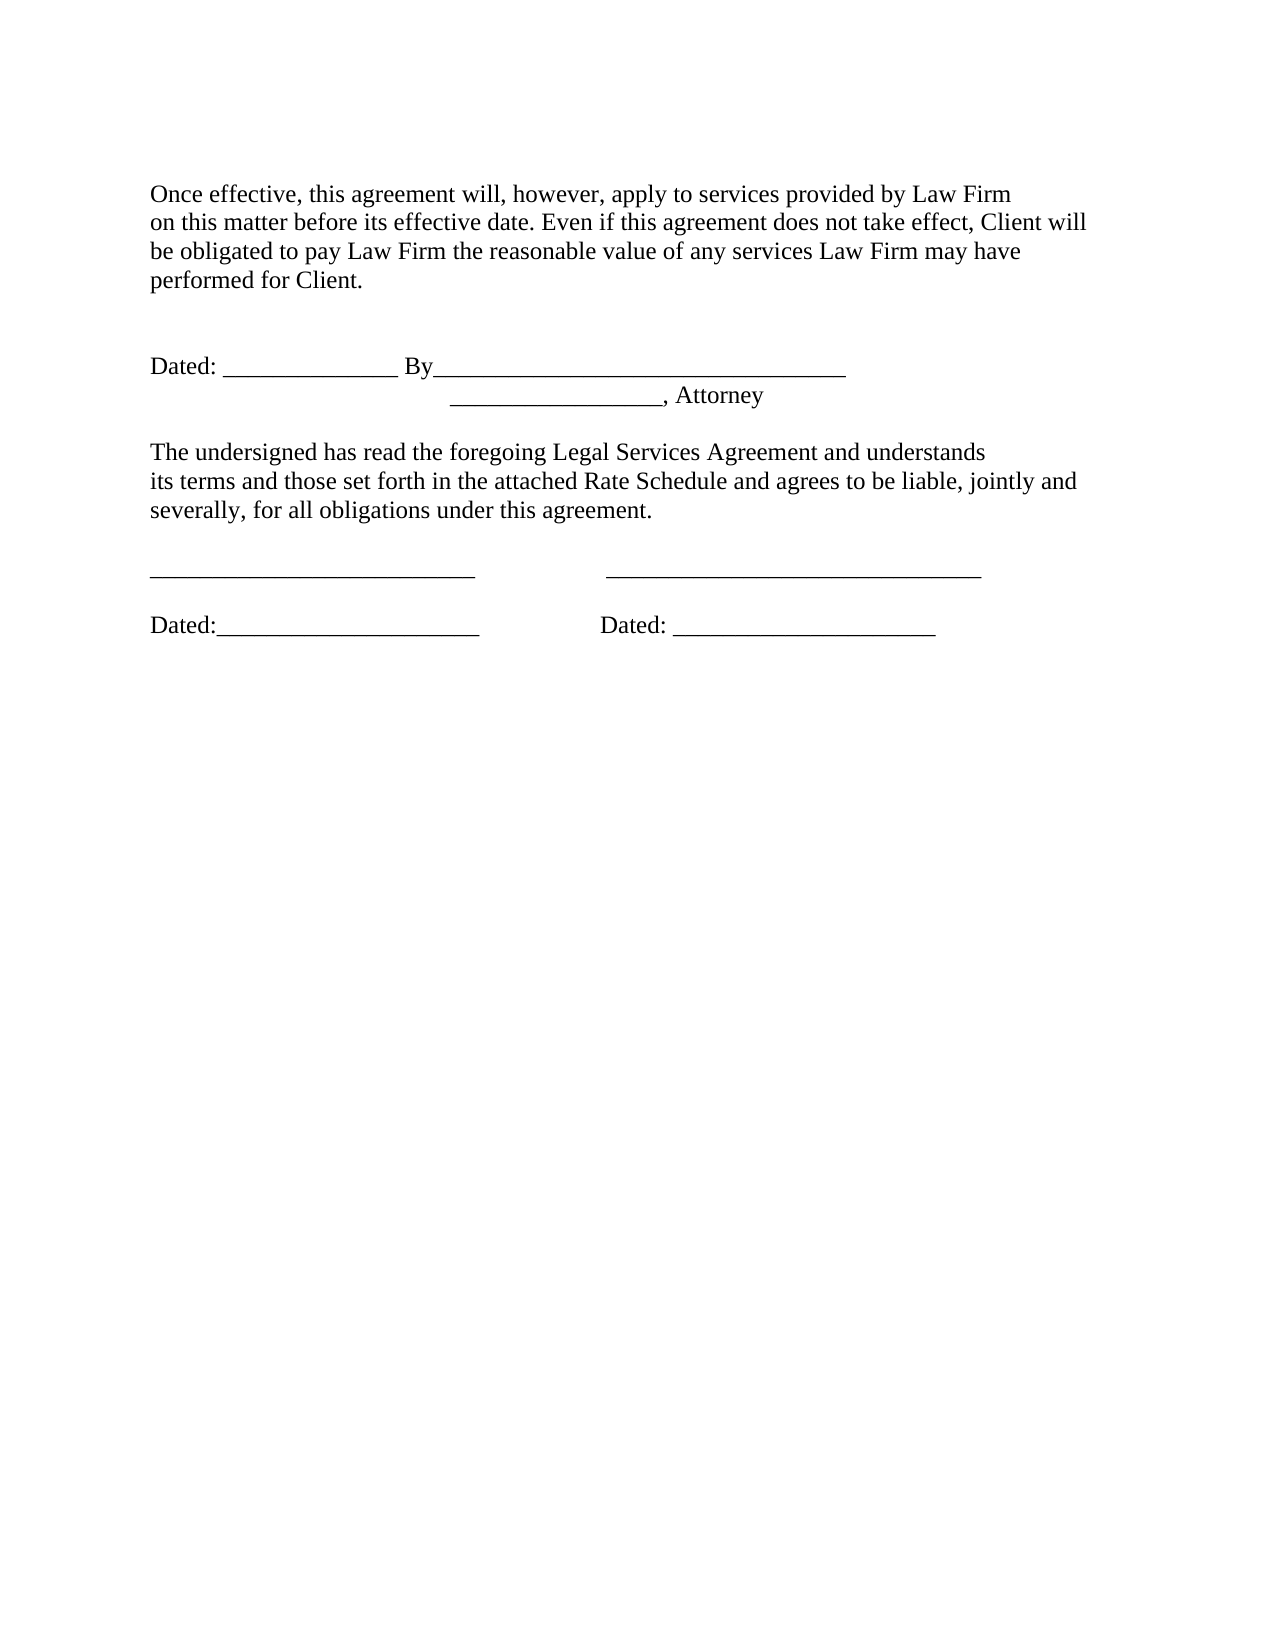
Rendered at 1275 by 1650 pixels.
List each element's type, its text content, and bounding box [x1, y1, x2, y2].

text _________________, Attorney [375, 380, 1125, 409]
text on this matter before its effective date. Even if this agreement does not take effect, Client will [150, 207, 1125, 236]
text __________________________ ______________________________ [150, 552, 1125, 581]
text its terms and those set forth in the attached Rate Schedule and agrees to be liable, jointly and [150, 466, 1125, 495]
text severally, for all obligations under this agreement. [150, 495, 1125, 524]
text performed for Client. [150, 265, 1125, 294]
text be obligated to pay Law Firm the reasonable value of any services Law Firm may have [150, 236, 1125, 265]
text The undersigned has read the foregoing Legal Services Agreement and understands [150, 437, 1125, 466]
text Once effective, this agreement will, however, apply to services provided by Law Firm [150, 179, 1125, 207]
text Dated:_____________________ Dated: _____________________ [150, 610, 1125, 639]
text Dated: ______________ By_________________________________ [150, 351, 1125, 380]
